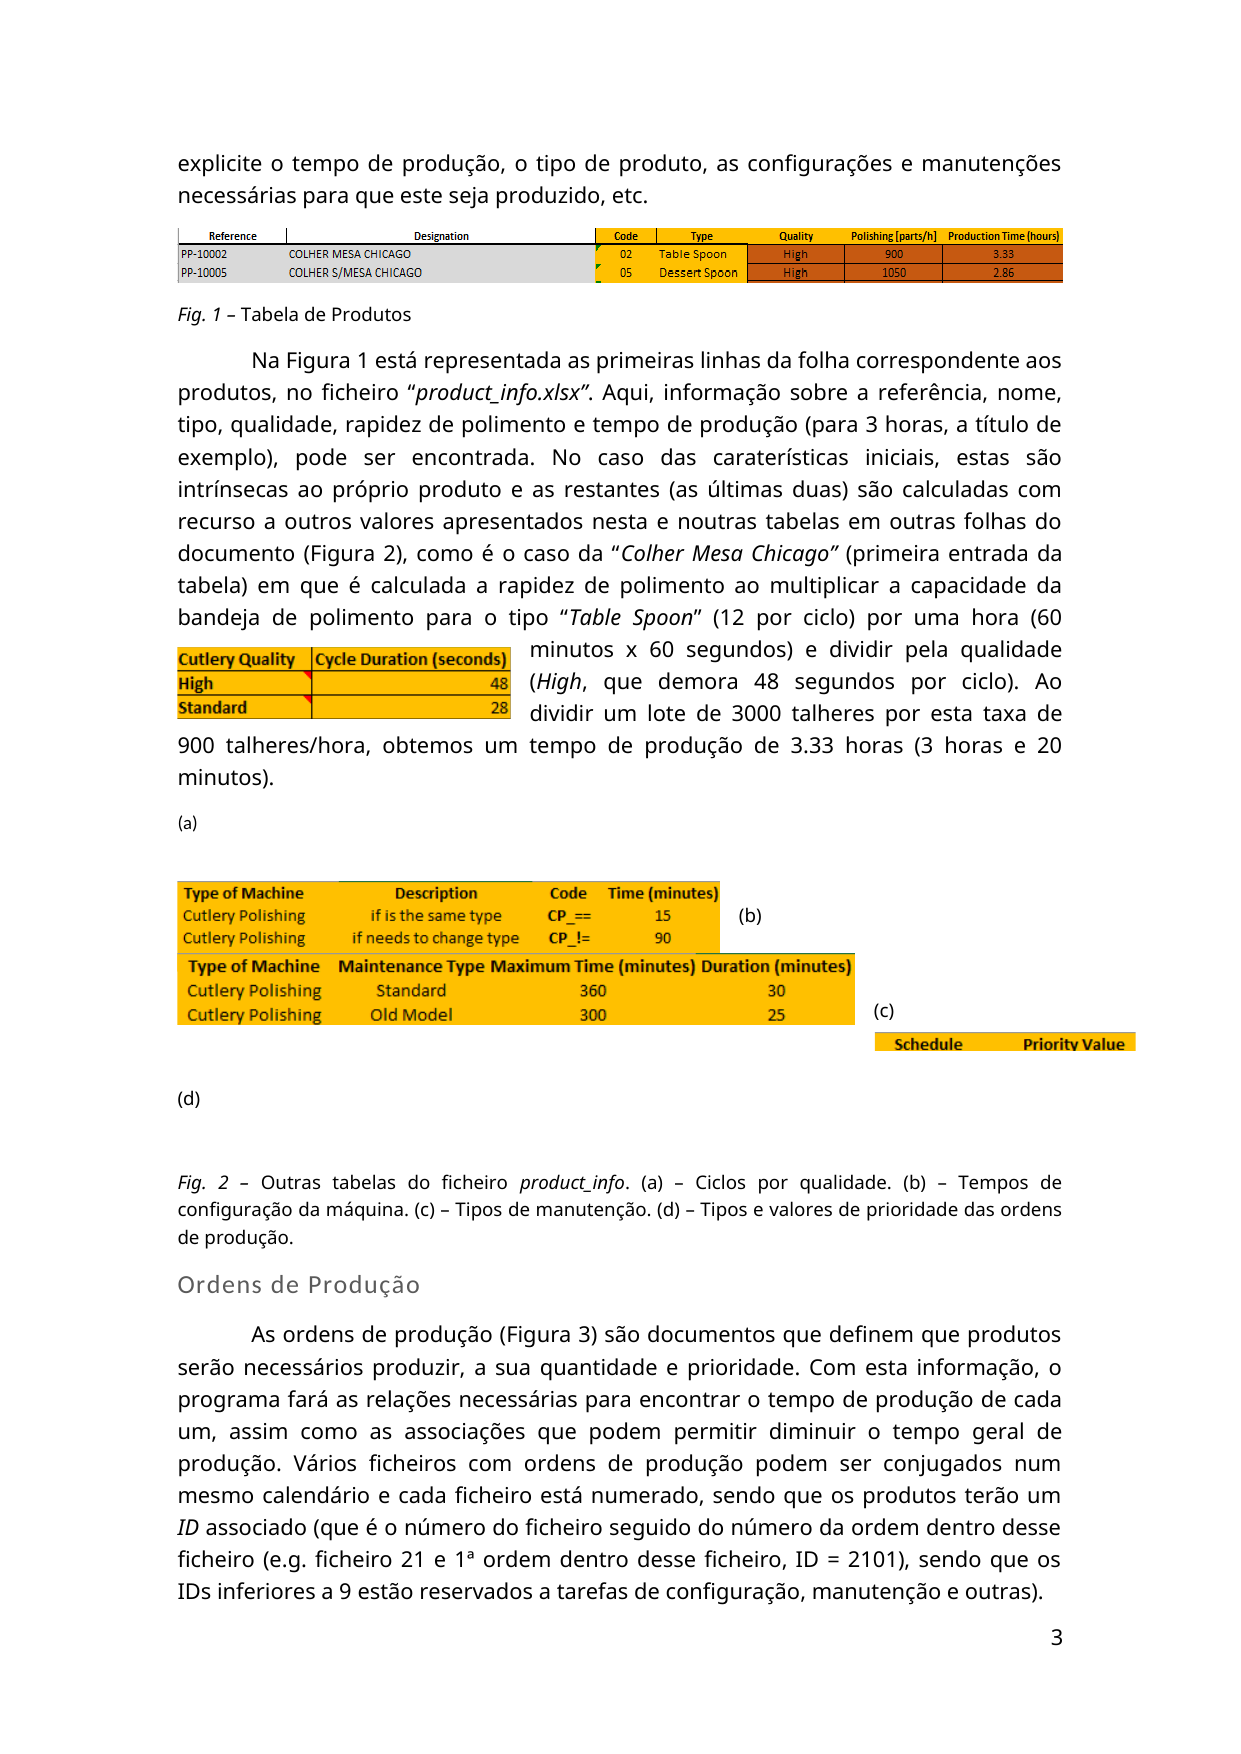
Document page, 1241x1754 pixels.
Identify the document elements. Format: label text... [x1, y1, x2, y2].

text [177, 148, 1063, 209]
picture [177, 647, 511, 719]
picture [177, 881, 855, 1025]
text (a) [177, 811, 1063, 834]
picture [874, 1032, 1136, 1051]
picture [177, 228, 1063, 283]
subtitle Ordens de Produção [177, 1268, 1063, 1300]
text (d) [177, 1086, 1063, 1111]
text (b) [720, 903, 1063, 928]
text Na Figura 1 está representada as primeiras linhas da folha correspondente aos produtos, no ficheiro “product_info.xlsx”. Aqui, informação sobre a referência, nome, tipo, qualidade, rapidez de polimento e tempo de produção (para 3 horas, a título de exemplo), pode ser encontrada. No caso das caraterísticas iniciais, estas são intrínsecas ao próprio produto e as restantes (as últimas duas) são calculadas com recurso a outros valores apresentados nesta e noutras tabelas em outras folhas do documento (Figura 2), como é o caso da “Colher Mesa Chicago” (primeira entrada da tabela) em que é calculada a rapidez de polimento ao multiplicar a capacidade da bandeja de polimento para o tipo “Table Spoon” (12 por ciclo) por uma hora (60 minutos x 60 segundos) e dividir pela qualidade (High, que demora 48 segundos por ciclo). Ao dividir um lote de 3000 talheres por esta taxa de 900 talheres/hora, obtemos um tempo de produção de 3.33 horas (3 horas e 20 minutos). [177, 345, 1063, 792]
text Fig. 1 – Tabela de Produtos [177, 301, 1063, 327]
text Fig. 2 – Outras tabelas do ficheiro product_info. (a) – Ciclos por qualidade. (b) – Tempos de configuração da máquina. (c) – Tipos de manutenção. (d) – Tipos e valores de prioridade das ordens de produção. [177, 1169, 1063, 1250]
text As ordens de produção (Figura 3) são documentos que definem que produtos serão necessários produzir, a sua quantidade e prioridade. Com esta informação, o programa fará as relações necessárias para encontrar o tempo de produção de cada um, assim como as associações que podem permitir diminuir o tempo geral de produção. Vários ficheiros com ordens de produção podem ser conjugados num mesmo calendário e cada ficheiro está numerado, sendo que os produtos terão um ID associado (que é o número do ficheiro seguido do número da ordem dentro desse ficheiro (e.g. ficheiro 21 e 1ª ordem dentro desse ficheiro, ID = 2101), sendo que os IDs inferiores a 9 estão reservados a tarefas de configuração, manutenção e outras). [177, 1319, 1063, 1606]
text (c) [855, 997, 1063, 1023]
